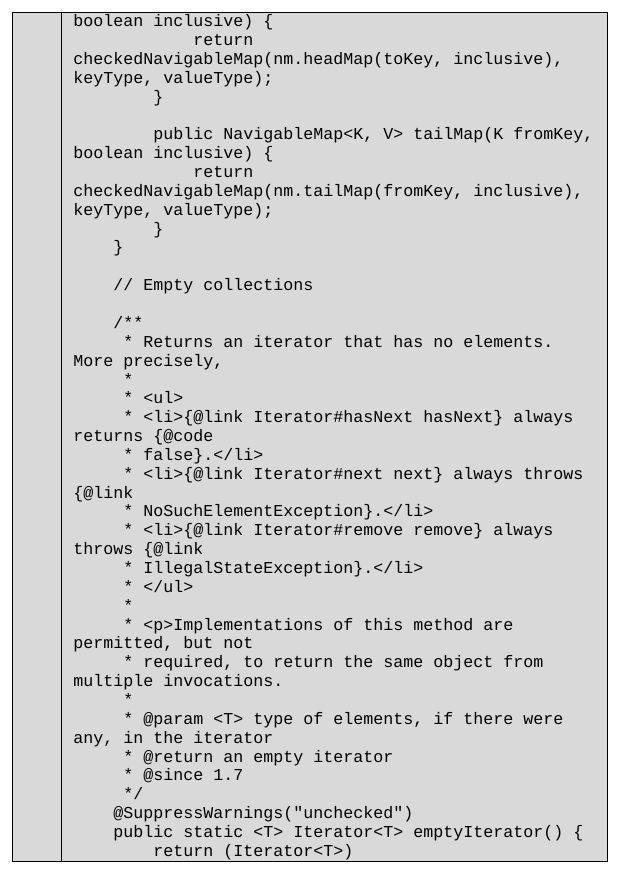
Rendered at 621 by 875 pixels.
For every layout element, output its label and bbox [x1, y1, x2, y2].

table_header [13, 13, 61, 861]
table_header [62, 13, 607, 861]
